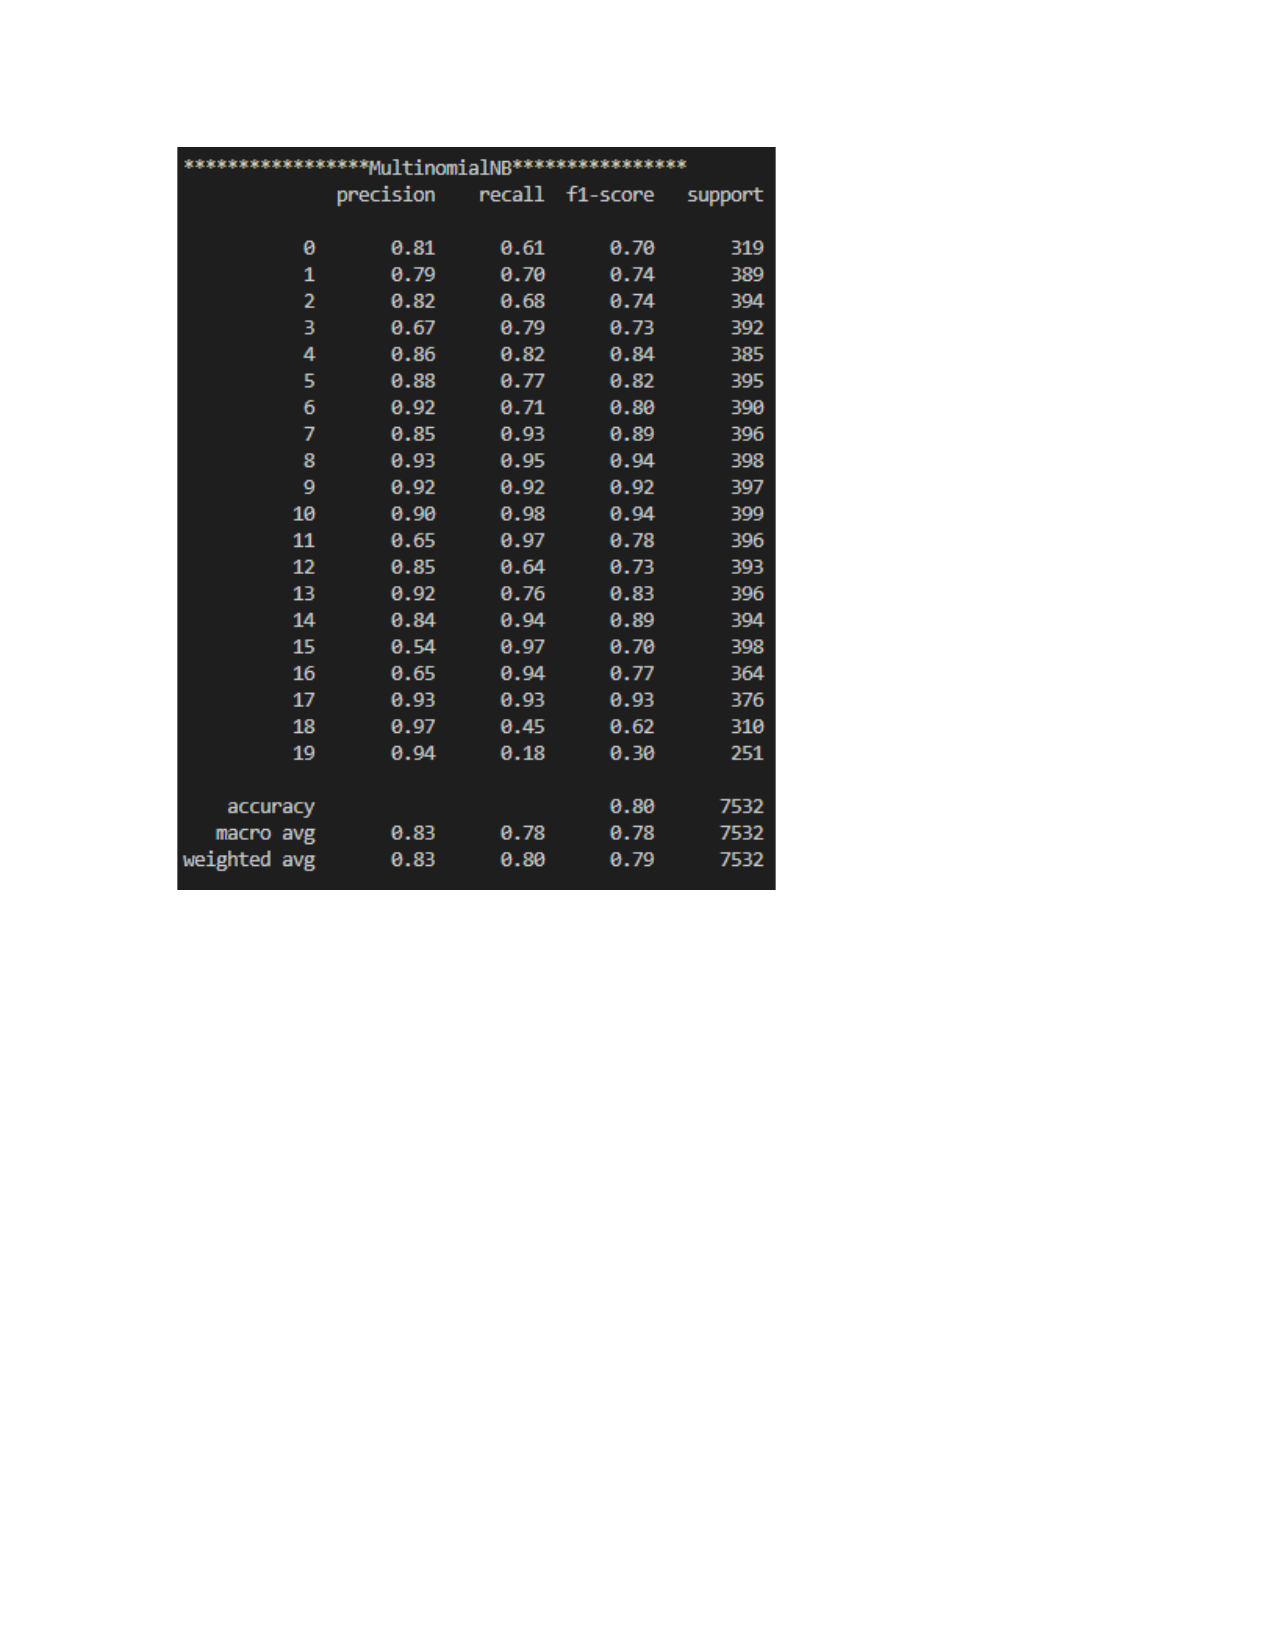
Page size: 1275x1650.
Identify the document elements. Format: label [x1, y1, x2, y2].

picture [177, 147, 776, 890]
